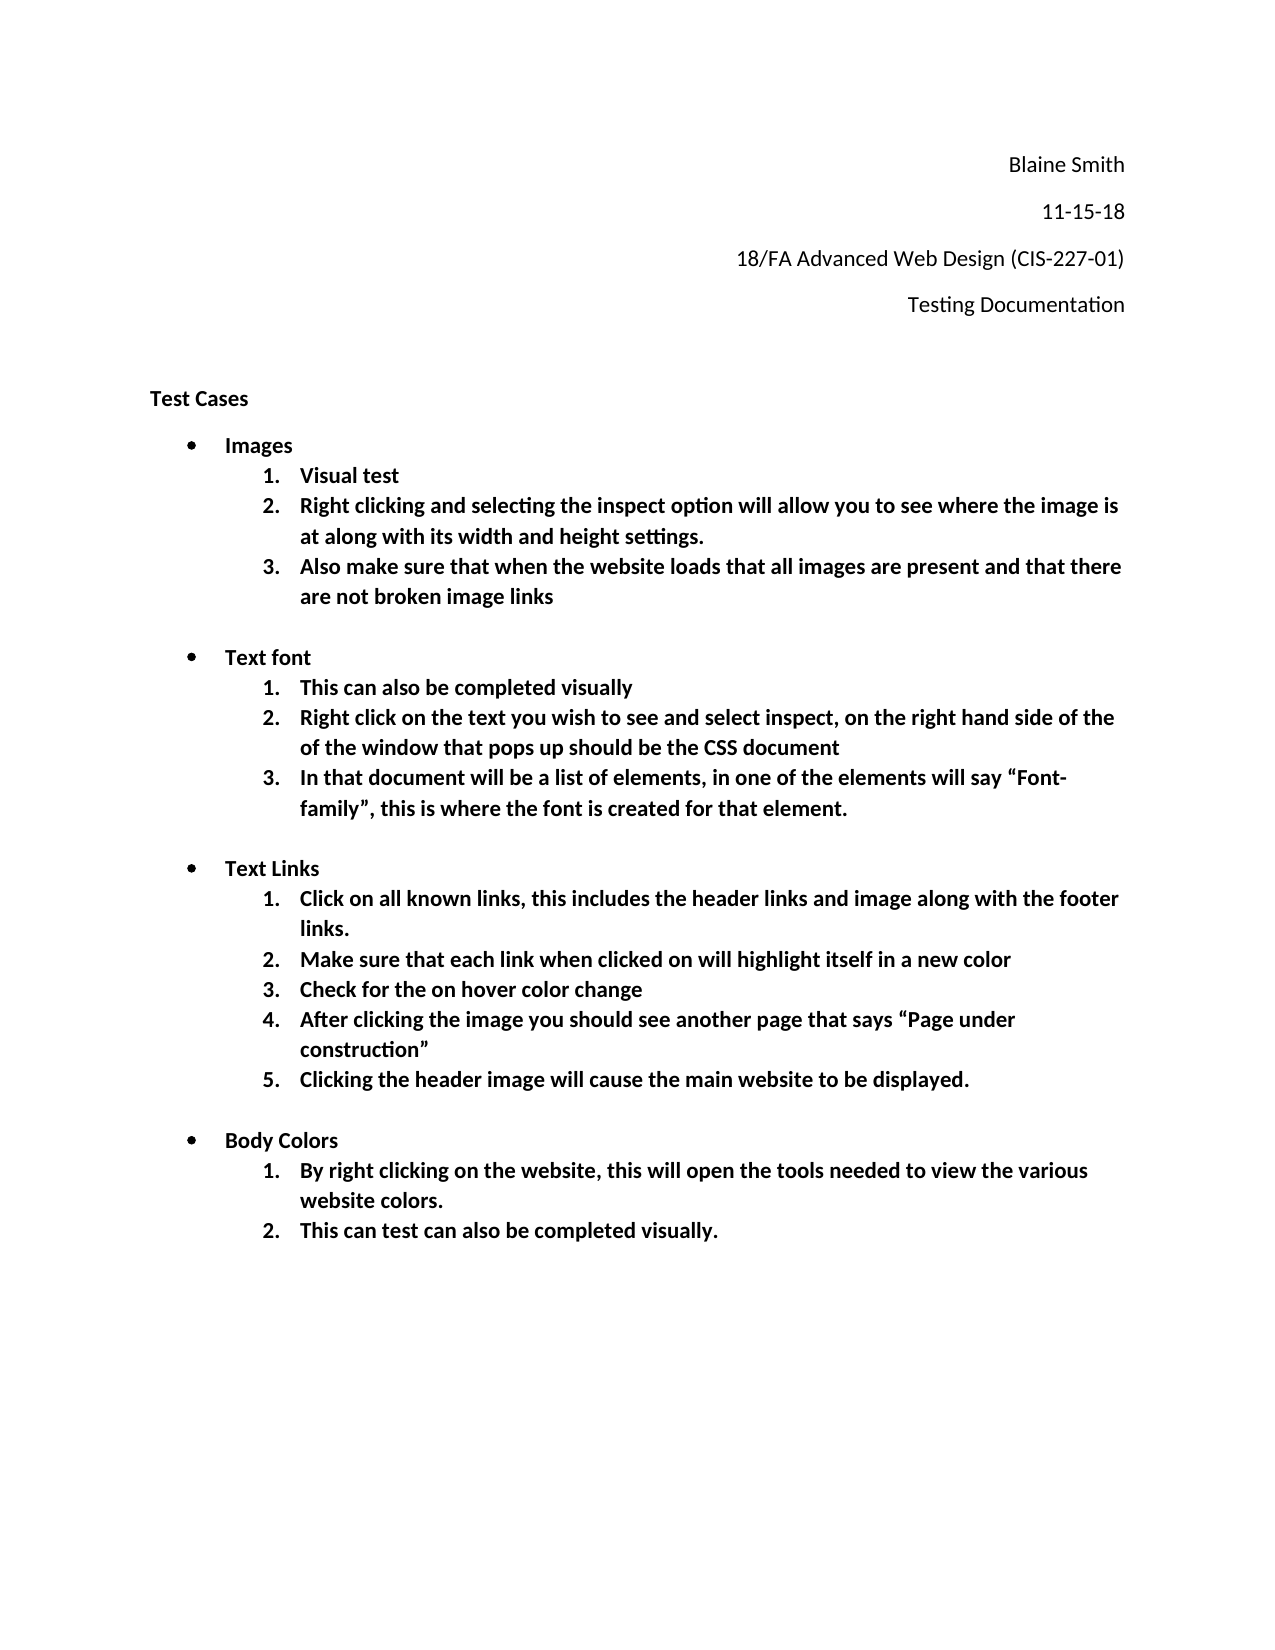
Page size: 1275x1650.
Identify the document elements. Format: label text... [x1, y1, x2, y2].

list Clicking the header image will cause the main website to be displayed. [262, 1066, 1125, 1094]
list In that document will be a list of elements, in one of the elements will say “Font-family”, this is where the font is created for that element. [262, 763, 1125, 822]
list By right clicking on the website, this will open the tools needed to view the various website colors. [262, 1156, 1125, 1214]
text Blaine Smith [150, 150, 1125, 178]
list Right clicking and selecting the inspect option will allow you to see where the image is at along with its width and height settings. [262, 492, 1125, 550]
list Click on all known links, this includes the header links and image along with the footer links. [262, 884, 1125, 943]
list After clicking the image you should see another page that says “Page under construction” [262, 1005, 1125, 1063]
list Check for the on hover color change [262, 975, 1125, 1003]
list Also make sure that when the website loads that all images are present and that there are not broken image links [262, 552, 1125, 610]
text 11-15-18 [150, 197, 1125, 225]
text 18/FA Advanced Web Design (CIS-227-01) [150, 244, 1125, 272]
list Make sure that each link when clicked on will highlight itself in a new color [262, 945, 1125, 973]
list Right click on the text you wish to see and select inspect, on the right hand side of the of the window that pops up should be the CSS document [262, 703, 1125, 761]
list Text Links [187, 854, 1125, 882]
list Body Colors [187, 1126, 1125, 1154]
text Test Cases [150, 384, 1125, 412]
text Testing Documentation [150, 291, 1125, 319]
list Visual test [262, 461, 1125, 489]
list Images [187, 431, 1125, 459]
list This can test can also be completed visually. [262, 1217, 1125, 1245]
list Text font [187, 643, 1125, 671]
list This can also be completed visually [262, 673, 1125, 701]
